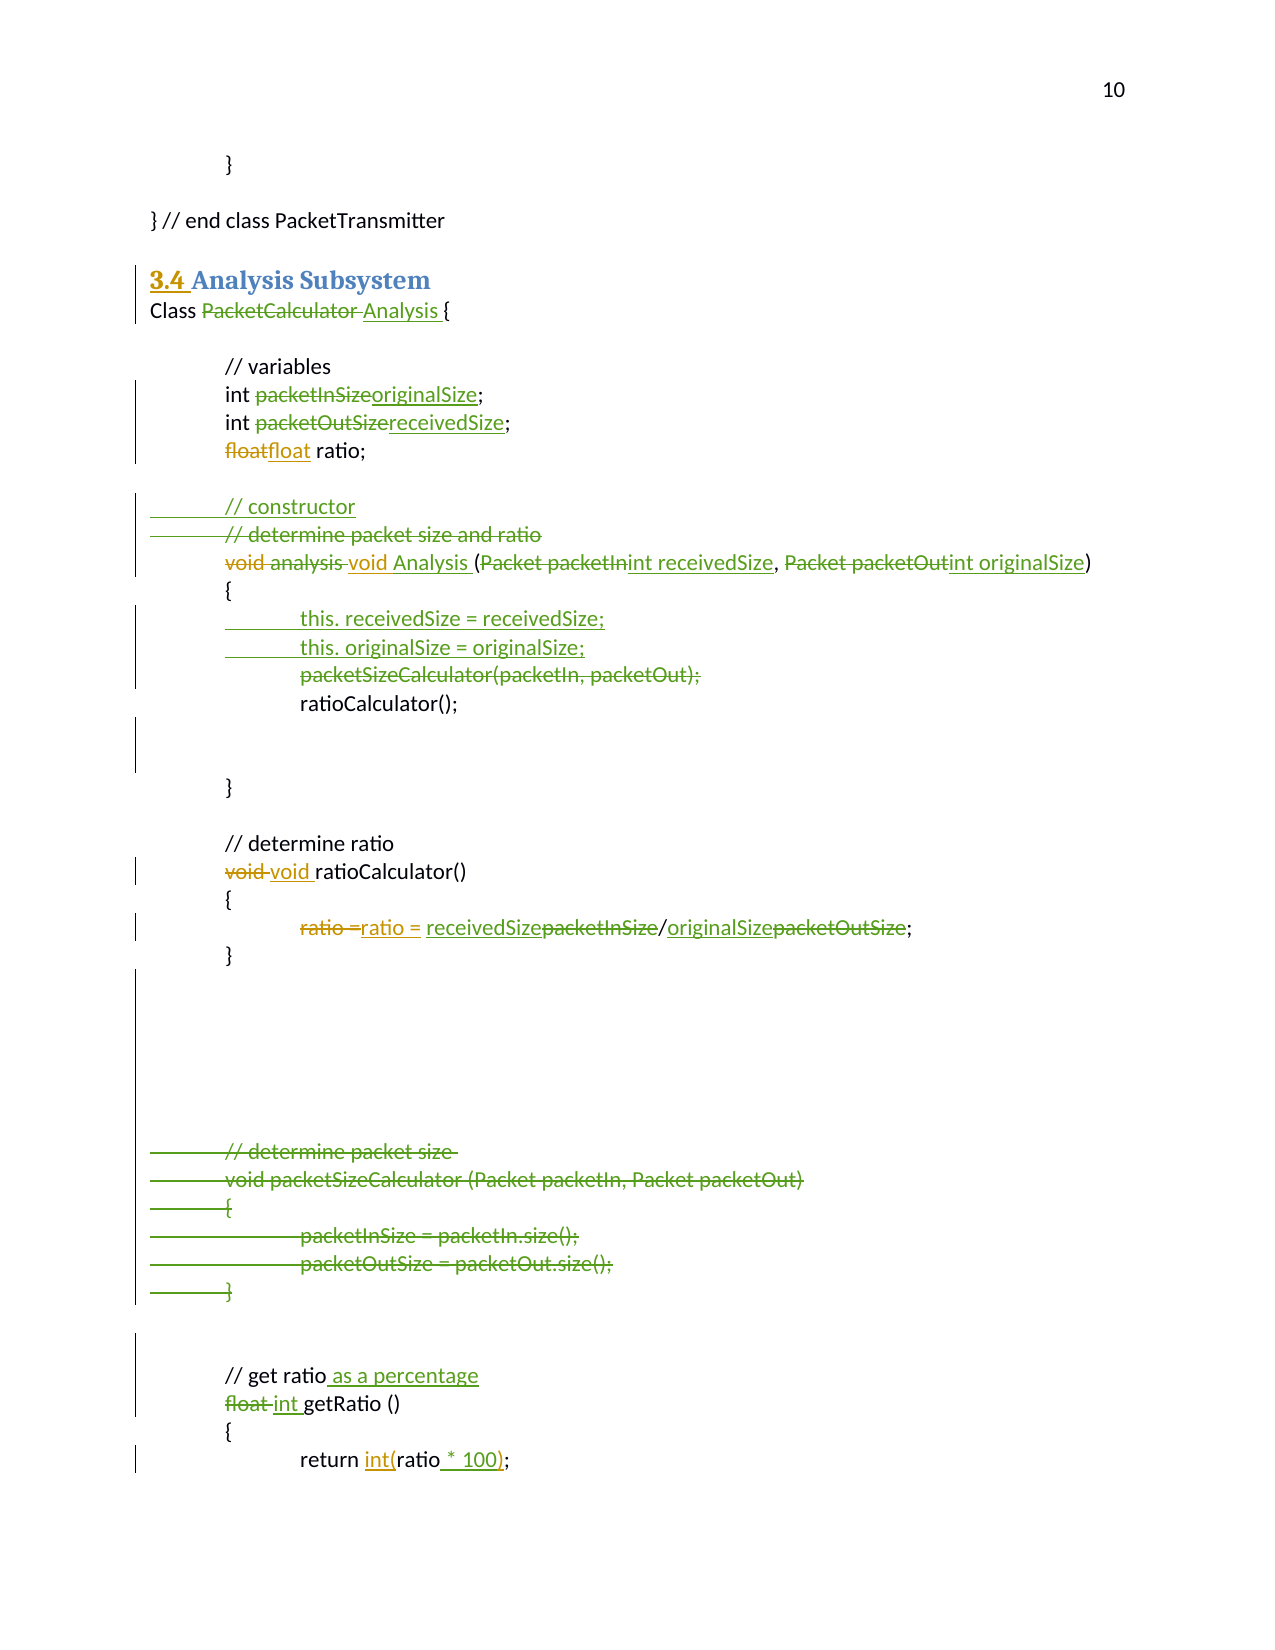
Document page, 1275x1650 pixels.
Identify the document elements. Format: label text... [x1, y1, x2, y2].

text getRatio () [150, 1389, 1125, 1417]
text return ratio; [150, 1445, 1125, 1473]
text ratioCalculator() [150, 857, 1125, 885]
text // get ratio [150, 1361, 1125, 1389]
text int ; [225, 408, 1125, 436]
text } [150, 941, 1125, 969]
text } [150, 773, 1125, 801]
text /; [150, 913, 1125, 941]
text int ; [225, 380, 1125, 408]
text ratio; [225, 436, 1125, 464]
text } [225, 150, 1125, 178]
text { [150, 1417, 1125, 1445]
text (, ) [150, 548, 1125, 577]
text { [150, 885, 1125, 913]
text // variables [225, 352, 1125, 380]
text ratioCalculator(); [225, 689, 1125, 717]
text { [150, 577, 1125, 604]
text // determine ratio [150, 829, 1125, 857]
text Class { [150, 296, 1125, 324]
subtitle Analysis Subsystem [150, 265, 1125, 296]
text } // end class PacketTransmitter [150, 206, 1125, 234]
